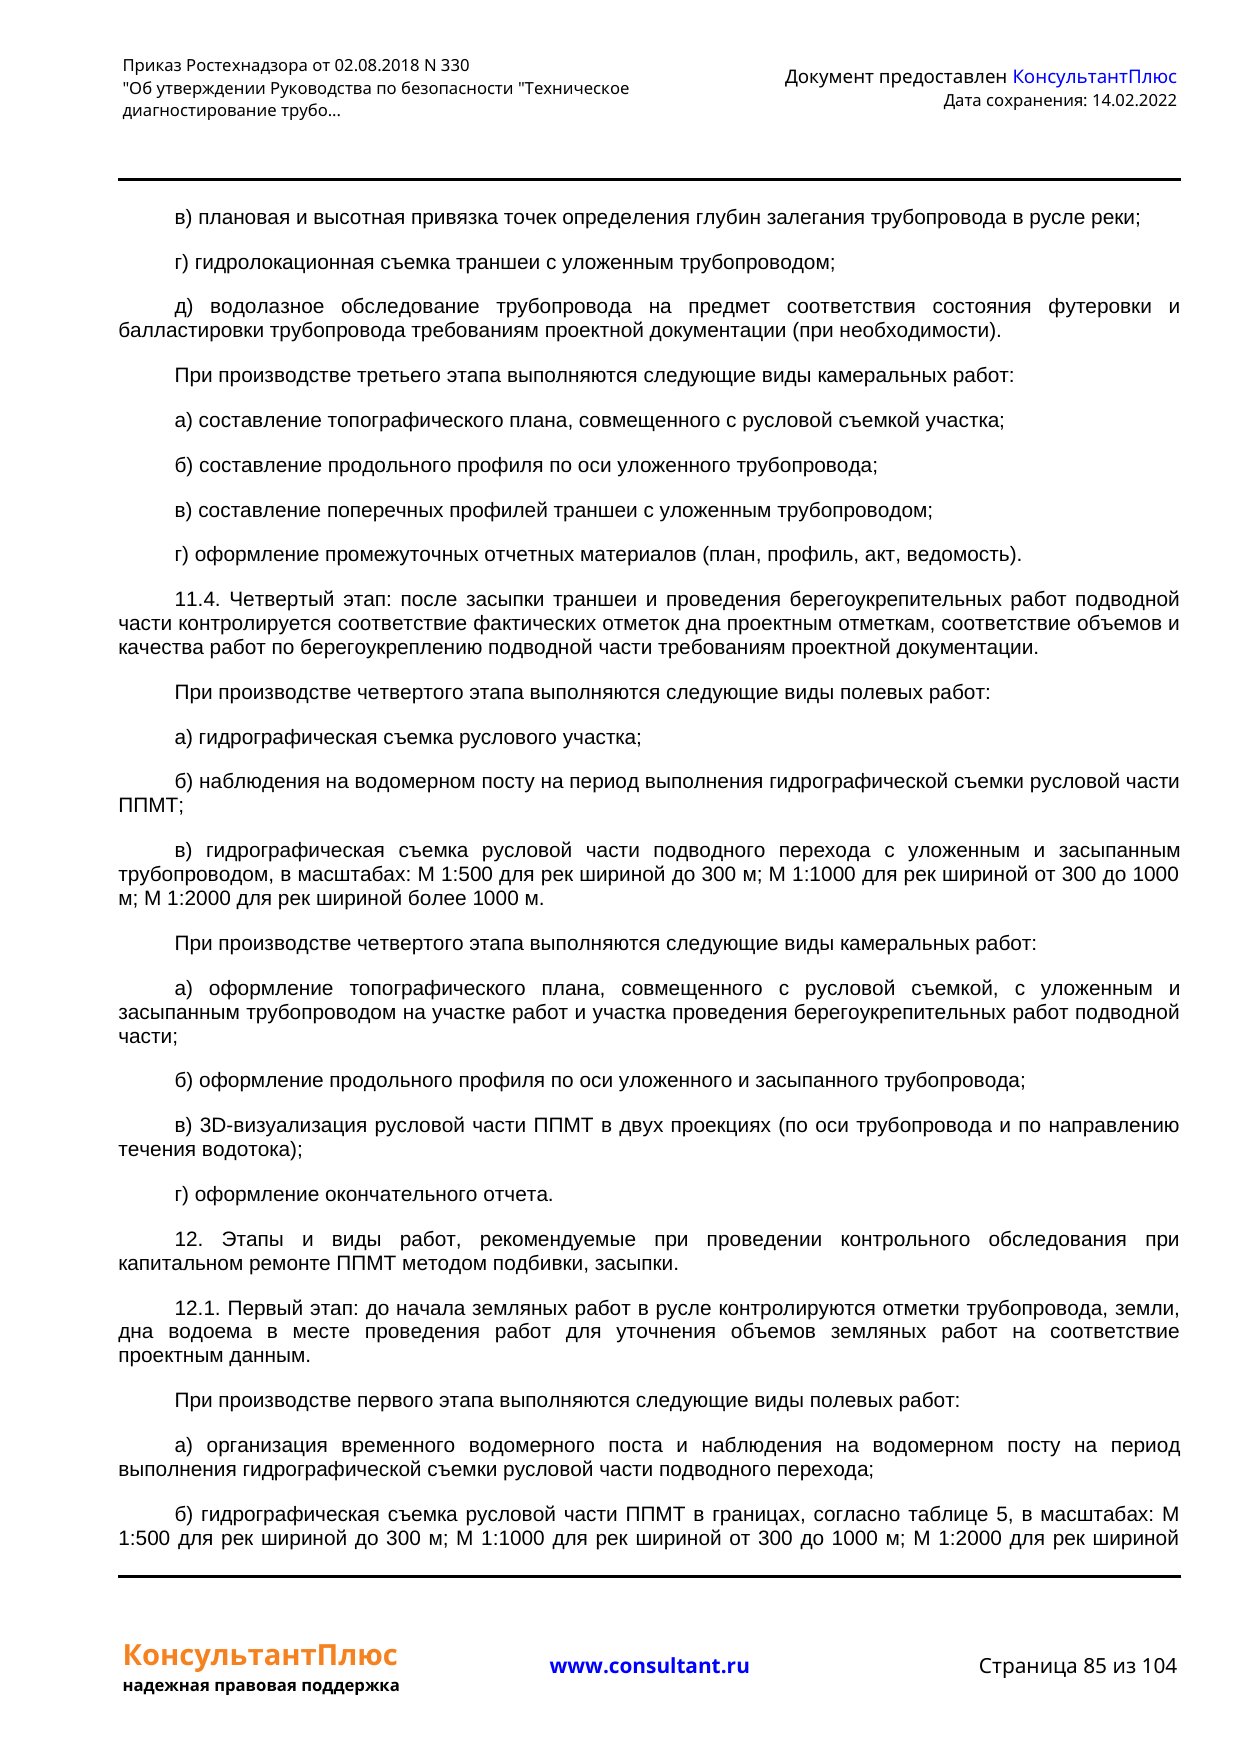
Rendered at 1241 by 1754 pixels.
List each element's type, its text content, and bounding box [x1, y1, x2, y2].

text а) организация временного водомерного поста и наблюдения на водомерном посту на период выполнения гидрографической съемки русловой части подводного перехода; [118, 1433, 1181, 1481]
text б) составление продольного профиля по оси уложенного трубопровода; [118, 453, 1181, 477]
text г) оформление промежуточных отчетных материалов (план, профиль, акт, ведомость). [118, 542, 1181, 566]
text а) оформление топографического плана, совмещенного с русловой съемкой, с уложенным и засыпанным трубопроводом на участке работ и участка проведения берегоукрепительных работ подводной части; [118, 976, 1181, 1047]
text б) оформление продольного профиля по оси уложенного и засыпанного трубопровода; [118, 1068, 1181, 1092]
text а) гидрографическая съемка руслового участка; [118, 724, 1181, 748]
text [118, 1502, 1181, 1549]
text При производстве четвертого этапа выполняются следующие виды полевых работ: [118, 680, 1181, 704]
text в) составление поперечных профилей траншеи с уложенным трубопроводом; [118, 497, 1181, 521]
text 11.4. Четвертый этап: после засыпки траншеи и проведения берегоукрепительных работ подводной части контролируется соответствие фактических отметок дна проектным отметкам, соответствие объемов и качества работ по берегоукреплению подводной части требованиям проектной документации. [118, 587, 1181, 659]
text в) гидрографическая съемка русловой части подводного перехода с уложенным и засыпанным трубопроводом, в масштабах: М 1:500 для рек шириной до 300 м; М 1:1000 для рек шириной от 300 до 1000 м; М 1:2000 для рек шириной более 1000 м. [118, 838, 1181, 910]
text д) водолазное обследование трубопровода на предмет соответствия состояния футеровки и балластировки трубопровода требованиям проектной документации (при необходимости). [118, 294, 1181, 342]
text При производстве четвертого этапа выполняются следующие виды камеральных работ: [118, 931, 1181, 955]
text в) плановая и высотная привязка точек определения глубин залегания трубопровода в русле реки; [118, 205, 1181, 229]
text 12. Этапы и виды работ, рекомендуемые при проведении контрольного обследования при капитальном ремонте ППМТ методом подбивки, засыпки. [118, 1227, 1181, 1274]
text При производстве первого этапа выполняются следующие виды полевых работ: [118, 1388, 1181, 1412]
text г) оформление окончательного отчета. [118, 1182, 1181, 1206]
text 12.1. Первый этап: до начала земляных работ в русле контролируются отметки трубопровода, земли, дна водоема в месте проведения работ для уточнения объемов земляных работ на соответствие проектным данным. [118, 1295, 1181, 1367]
text а) составление топографического плана, совмещенного с русловой съемкой участка; [118, 408, 1181, 432]
text г) гидролокационная съемка траншеи с уложенным трубопроводом; [118, 249, 1181, 273]
text в) 3D-визуализация русловой части ППМТ в двух проекциях (по оси трубопровода и по направлению течения водотока); [118, 1113, 1181, 1161]
text б) наблюдения на водомерном посту на период выполнения гидрографической съемки русловой части ППМТ; [118, 769, 1181, 817]
text При производстве третьего этапа выполняются следующие виды камеральных работ: [118, 363, 1181, 387]
